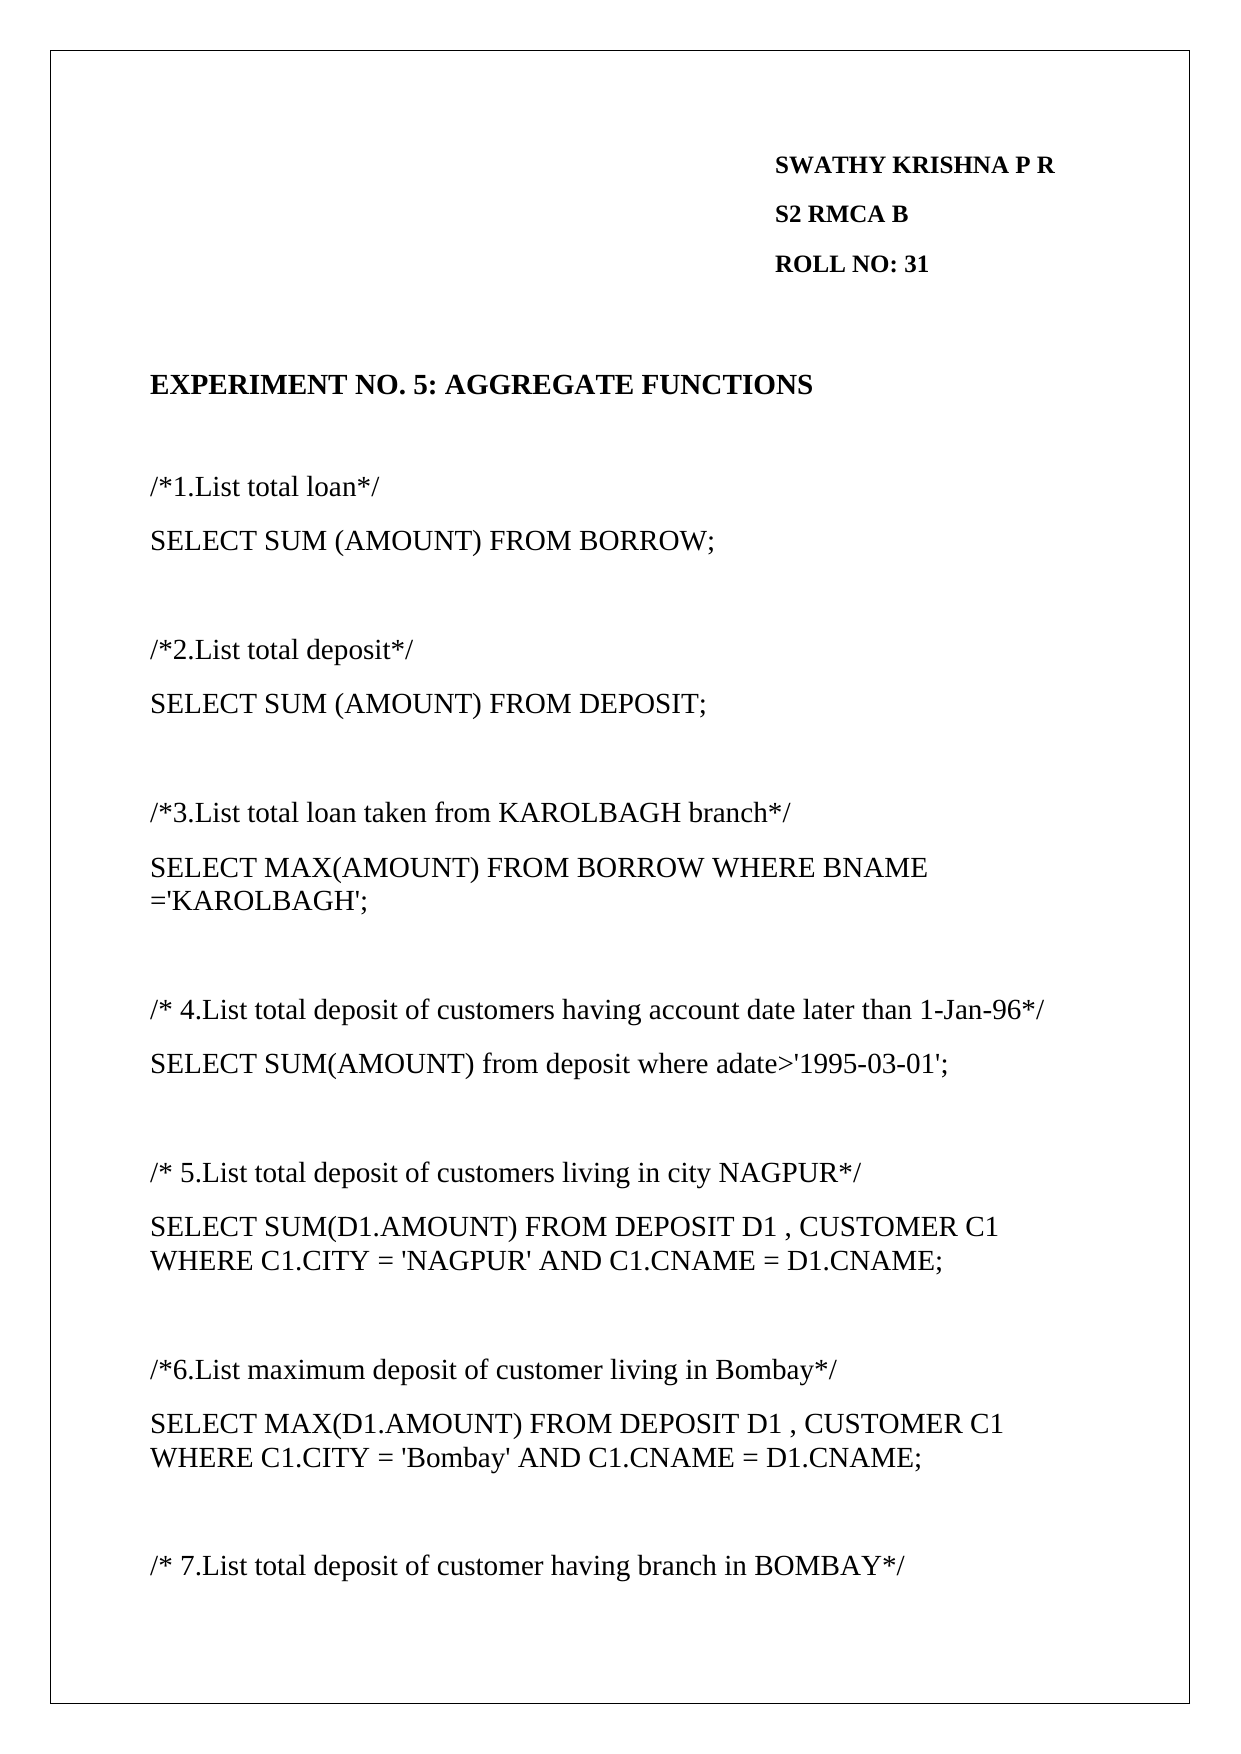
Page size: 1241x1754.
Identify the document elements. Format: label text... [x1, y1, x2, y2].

text /*2.List total deposit*/ [150, 632, 1090, 666]
text /* 7.List total deposit of customer having branch in BOMBAY*/ [150, 1548, 1090, 1582]
text SELECT SUM(AMOUNT) from deposit where adate>'1995-03-01'; [150, 1046, 1090, 1080]
text S2 RMCA B [150, 199, 1090, 228]
text /*6.List maximum deposit of customer living in Bombay*/ [150, 1352, 1090, 1385]
text SELECT MAX(AMOUNT) FROM BORROW WHERE BNAME ='KAROLBAGH'; [150, 850, 1090, 917]
text ROLL NO: 31 [150, 249, 1090, 278]
text SELECT SUM(D1.AMOUNT) FROM DEPOSIT D1 , CUSTOMER C1 WHERE C1.CITY = 'NAGPUR' AND C1.CNAME = D1.CNAME; [150, 1209, 1090, 1277]
text SELECT SUM (AMOUNT) FROM BORROW; [150, 523, 1090, 557]
text SWATHY KRISHNA P R [150, 150, 1090, 179]
text /* 4.List total deposit of customers having account date later than 1-Jan-96*/ [150, 992, 1090, 1026]
text EXPERIMENT NO. 5: AGGREGATE FUNCTIONS [150, 367, 1090, 401]
text /* 5.List total deposit of customers living in city NAGPUR*/ [150, 1155, 1090, 1189]
text /*3.List total loan taken from KAROLBAGH branch*/ [150, 795, 1090, 829]
text /*1.List total loan*/ [150, 469, 1090, 503]
text SELECT MAX(D1.AMOUNT) FROM DEPOSIT D1 , CUSTOMER C1 WHERE C1.CITY = 'Bombay' AND C1.CNAME = D1.CNAME; [150, 1406, 1090, 1473]
text SELECT SUM (AMOUNT) FROM DEPOSIT; [150, 687, 1090, 720]
